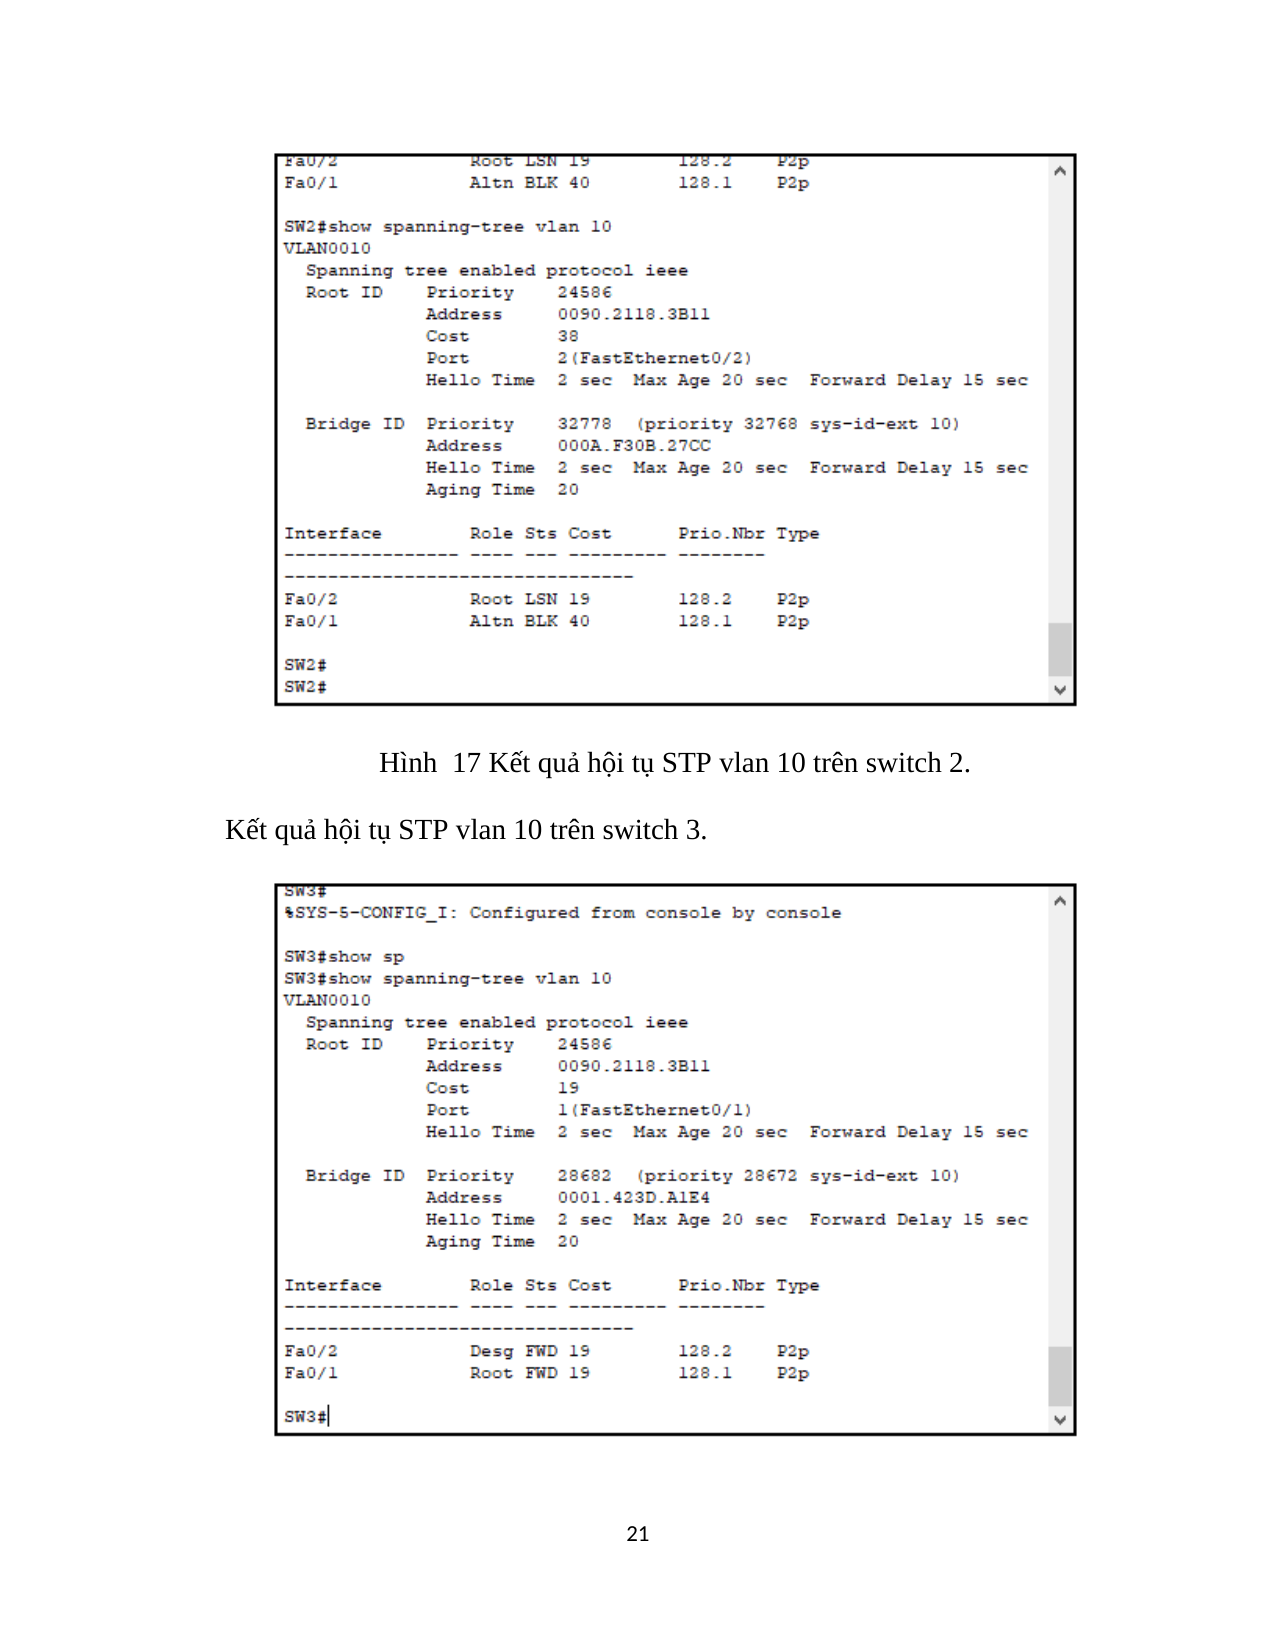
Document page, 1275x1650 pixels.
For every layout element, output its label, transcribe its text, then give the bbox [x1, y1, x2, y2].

text Kết quả hội tụ STP vlan 10 trên switch 3. [187, 812, 1125, 846]
picture [270, 150, 1080, 711]
text Hình 17 Kết quả hội tụ STP vlan 10 trên switch 2. [187, 745, 1125, 779]
picture [270, 879, 1080, 1441]
